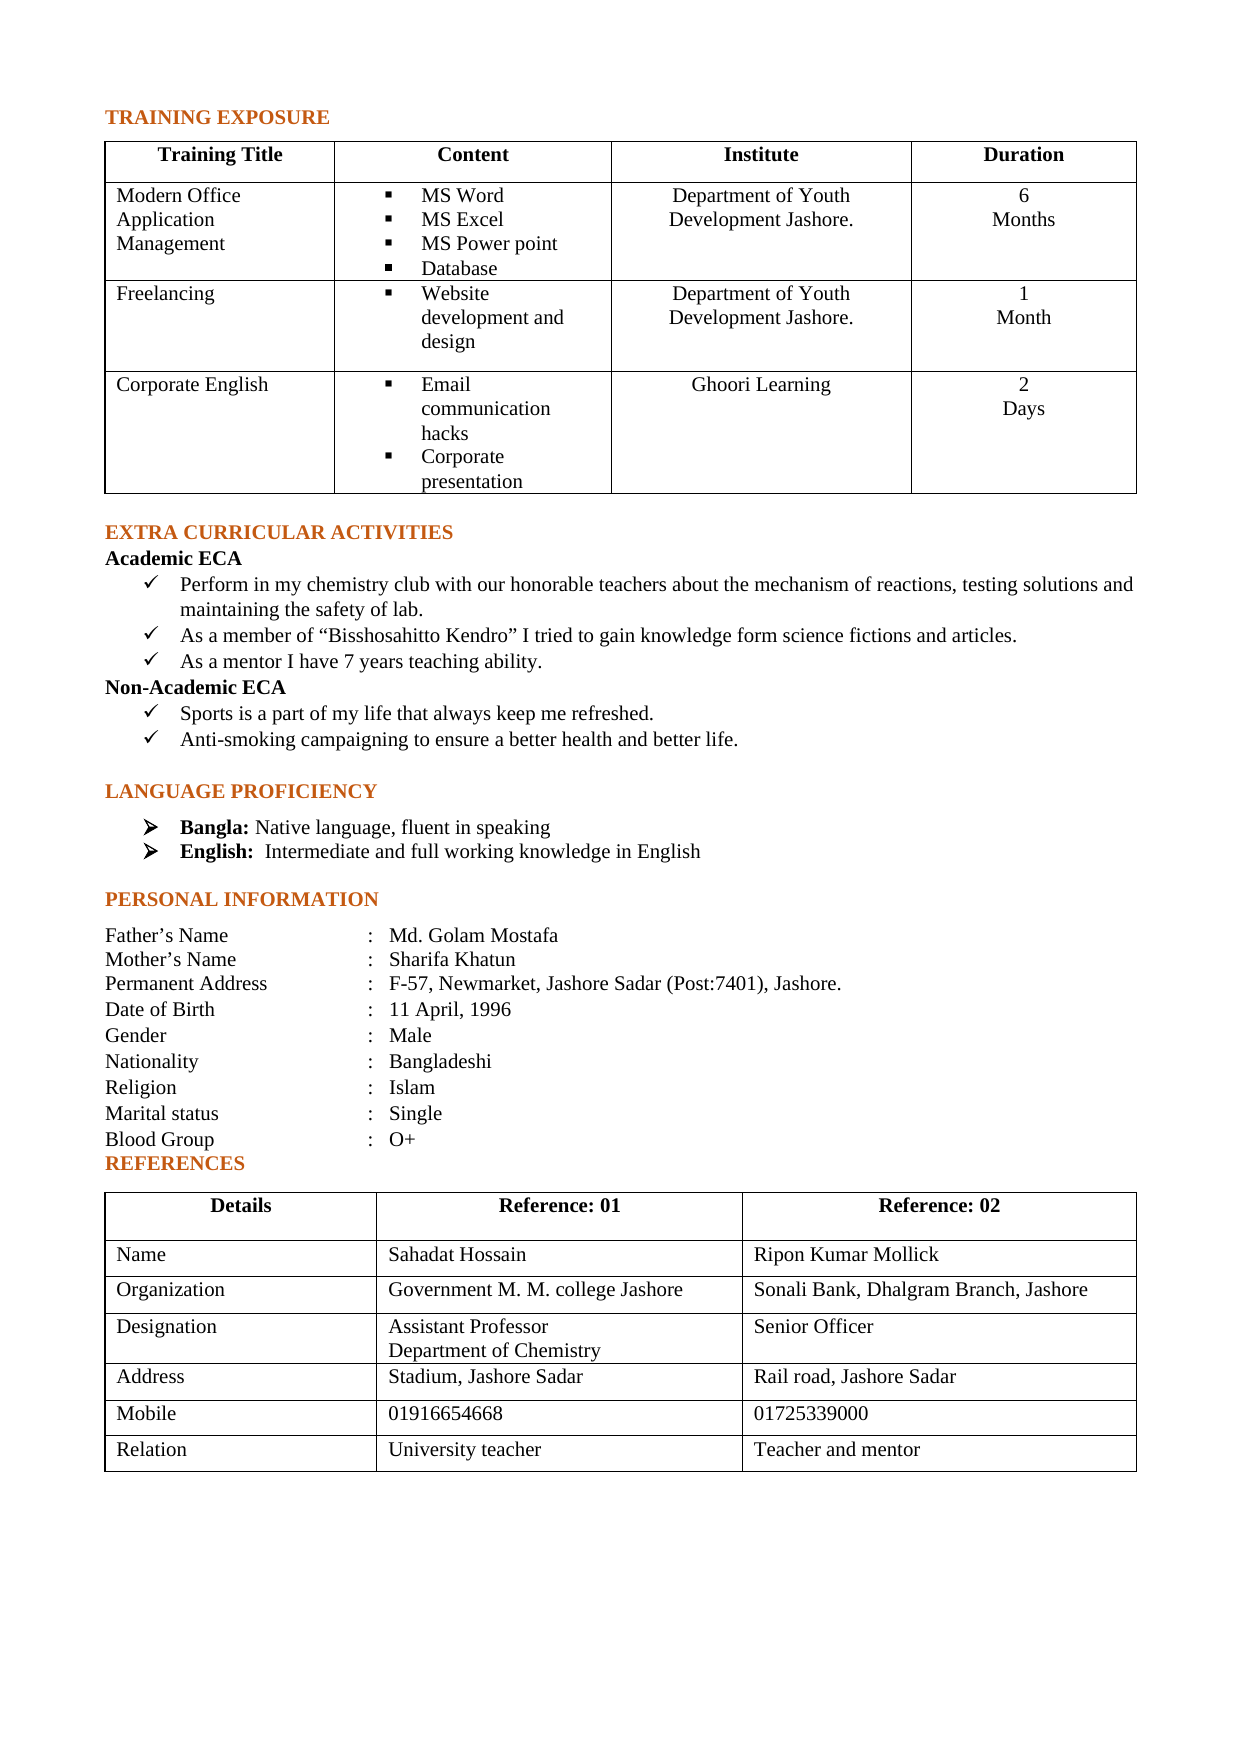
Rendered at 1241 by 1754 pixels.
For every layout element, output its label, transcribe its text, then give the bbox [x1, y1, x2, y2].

table_cell Government M. M. college Jashore [377, 1277, 742, 1313]
text PERSONAL INFORMATION [105, 887, 1135, 911]
table_header Institute [612, 142, 911, 182]
table_cell Mobile [106, 1401, 376, 1435]
table_cell Department of Youth Development Jashore. [612, 281, 911, 371]
table_cell Relation [106, 1436, 376, 1471]
table_cell Address [106, 1364, 376, 1400]
table_cell Department of Youth Development Jashore. [612, 183, 911, 279]
table_header Details [106, 1193, 376, 1240]
table_cell Sahadat Hossain [377, 1241, 742, 1276]
text Mother’s Name : Sharifa Khatun [105, 947, 1135, 971]
table_cell Senior Officer [743, 1314, 1136, 1362]
table_header Training Title [106, 142, 334, 182]
text LANGUAGE PROFICIENCY [105, 779, 1135, 803]
list As a mentor I have 7 years teaching ability. [142, 649, 1135, 673]
table_cell Assistant Professor Department of Chemistry [377, 1314, 742, 1362]
table_cell Ghoori Learning [612, 372, 911, 493]
table_cell Website development and design [335, 281, 611, 371]
table_header Duration [912, 142, 1136, 182]
list As a member of “Bisshosahitto Kendro” I tried to gain knowledge form science fictions and articles. [142, 623, 1135, 647]
text Academic ECA [105, 546, 1135, 569]
text Blood Group : O+ [105, 1127, 1135, 1151]
table_cell Designation [106, 1314, 376, 1362]
table_cell Freelancing [106, 281, 334, 371]
table_cell Corporate English [106, 372, 334, 493]
text Non-Academic ECA [105, 675, 1135, 699]
table_cell Email communication hacks Corporate presentation [335, 372, 611, 493]
table_cell 2 Days [912, 372, 1136, 493]
list Sports is a part of my life that always keep me refreshed. [142, 701, 1135, 725]
text TRAINING EXPOSURE [105, 105, 1135, 129]
text Marital status : Single [105, 1101, 1135, 1125]
text EXTRA CURRICULAR ACTIVITIES [105, 519, 1135, 544]
table_cell 6 Months [912, 183, 1136, 279]
text Religion : Islam [105, 1075, 1135, 1099]
table_cell Rail road, Jashore Sadar [743, 1364, 1136, 1400]
table_cell Teacher and mentor [743, 1436, 1136, 1471]
table_cell MS Word MS Excel MS Power point Database [335, 183, 611, 279]
table_cell Sonali Bank, Dhalgram Branch, Jashore [743, 1277, 1136, 1313]
text REFERENCES [105, 1151, 1135, 1175]
text Gender : Male [105, 1023, 1135, 1047]
table_cell 01916654668 [377, 1401, 742, 1435]
text Father’s Name : Md. Golam Mostafa [105, 923, 1135, 947]
table_cell Stadium, Jashore Sadar [377, 1364, 742, 1400]
table_header Reference: 01 [377, 1193, 742, 1240]
table_cell Modern Office Application Management [106, 183, 334, 279]
table_header Content [335, 142, 611, 182]
table_cell University teacher [377, 1436, 742, 1471]
list Anti-smoking campaigning to ensure a better health and better life. [142, 727, 1135, 751]
text Date of Birth : 11 April, 1996 [105, 997, 1135, 1021]
list English: Intermediate and full working knowledge in English [142, 839, 1135, 863]
table_cell Ripon Kumar Mollick [743, 1241, 1136, 1276]
table_cell Organization [106, 1277, 376, 1313]
text Permanent Address : F-57, Newmarket, Jashore Sadar (Post:7401), Jashore. [105, 971, 1135, 995]
text Nationality : Bangladeshi [105, 1049, 1135, 1073]
table_cell 01725339000 [743, 1401, 1136, 1435]
list Bangla: Native language, fluent in speaking [142, 815, 1135, 839]
list Perform in my chemistry club with our honorable teachers about the mechanism of reactions, testing solutions and maintaining the safety of lab. [142, 571, 1135, 621]
table_cell 1 Month [912, 281, 1136, 371]
table_cell Name [106, 1241, 376, 1276]
table_header Reference: 02 [743, 1193, 1136, 1240]
